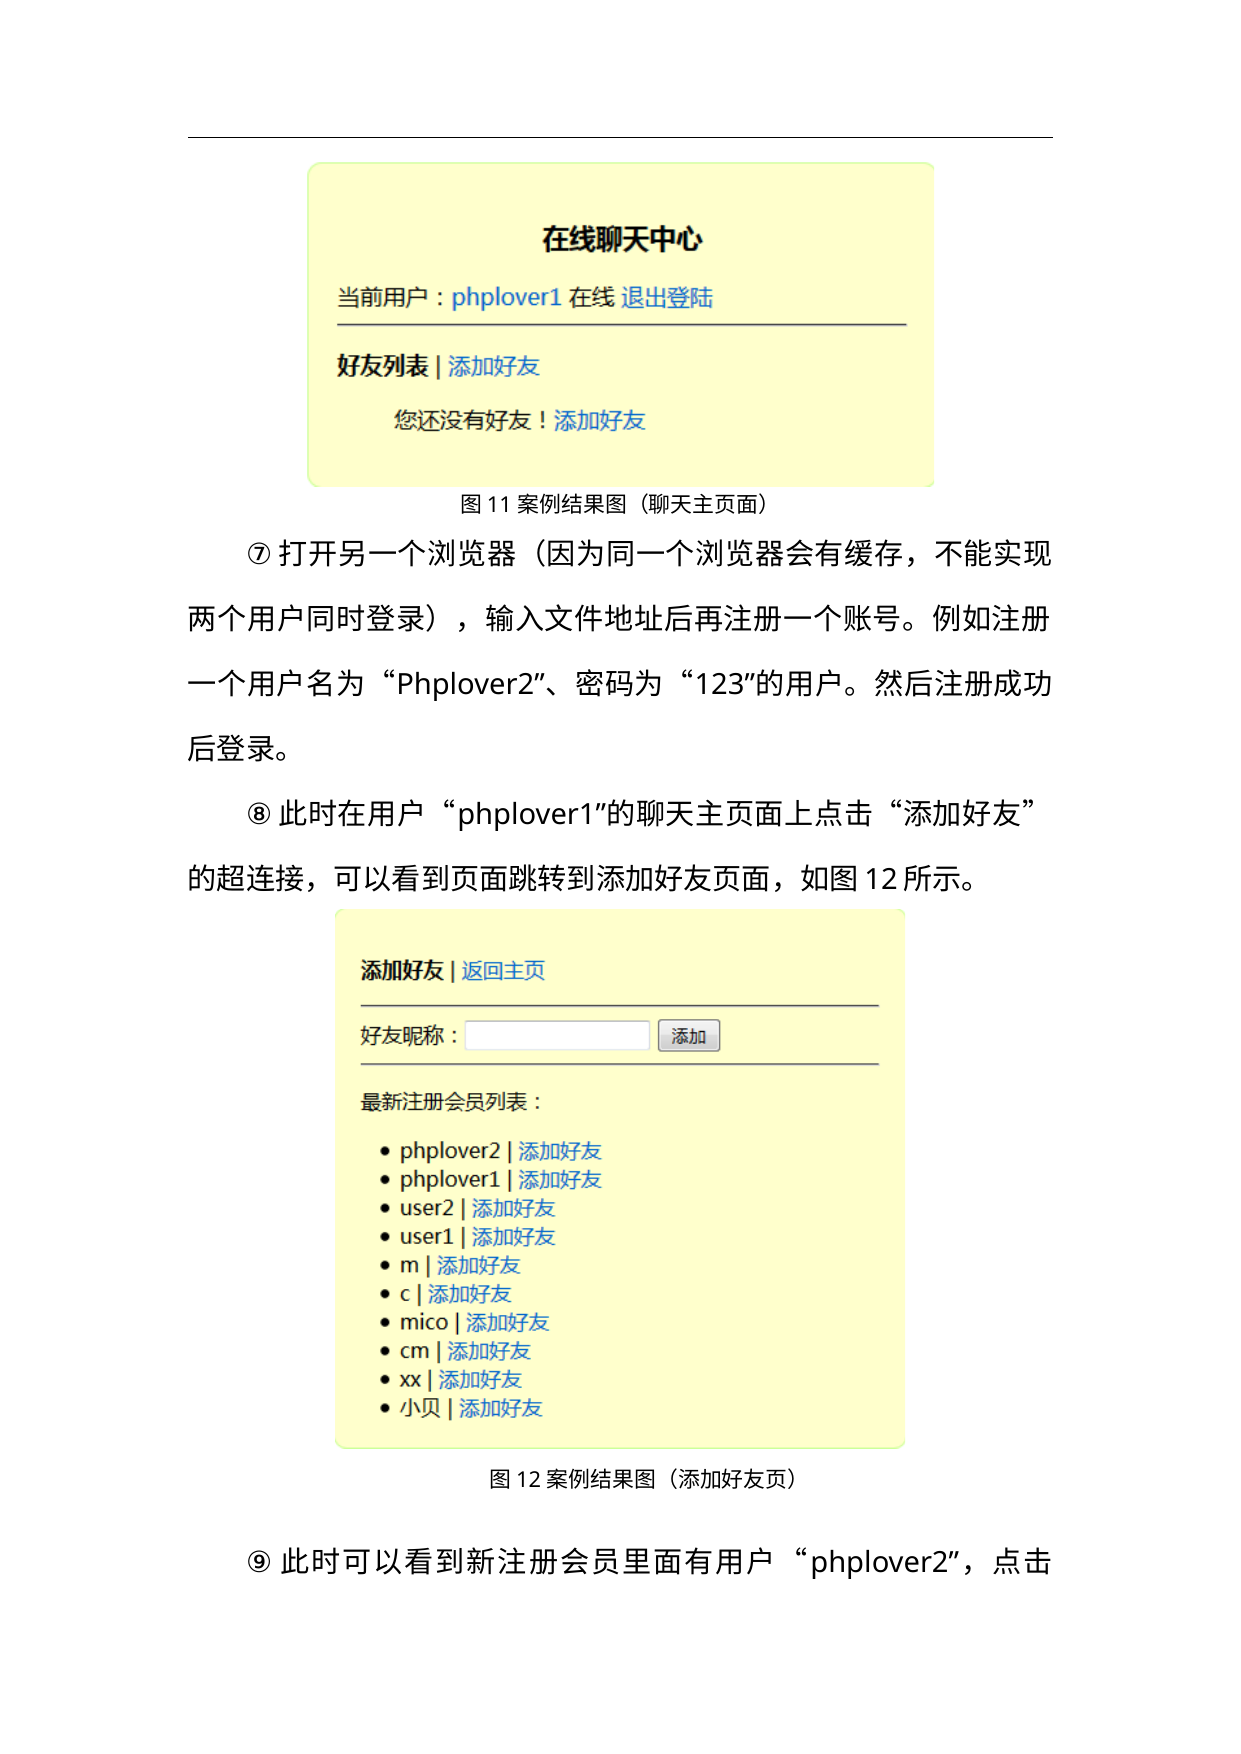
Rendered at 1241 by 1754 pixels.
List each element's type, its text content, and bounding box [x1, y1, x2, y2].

picture [335, 909, 906, 1449]
text 图11 案例结果图（聊天主页面） [187, 487, 1053, 519]
text ⑧此时在用户“phplover1”的聊天主页面上点击“添加好友”的超连接，可以看到页面跳转到添加好友页面，如图12所示。 [187, 779, 1053, 909]
text ⑦打开另一个浏览器（因为同一个浏览器会有缓存，不能实现两个用户同时登录），输入文件地址后再注册一个账号。例如注册一个用户名为“Phplover2”、密码为“123”的用户。然后注册成功后登录。 [187, 519, 1053, 779]
picture [306, 162, 935, 487]
text 图12 案例结果图（添加好友页） [187, 1462, 1053, 1494]
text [187, 1527, 1053, 1592]
